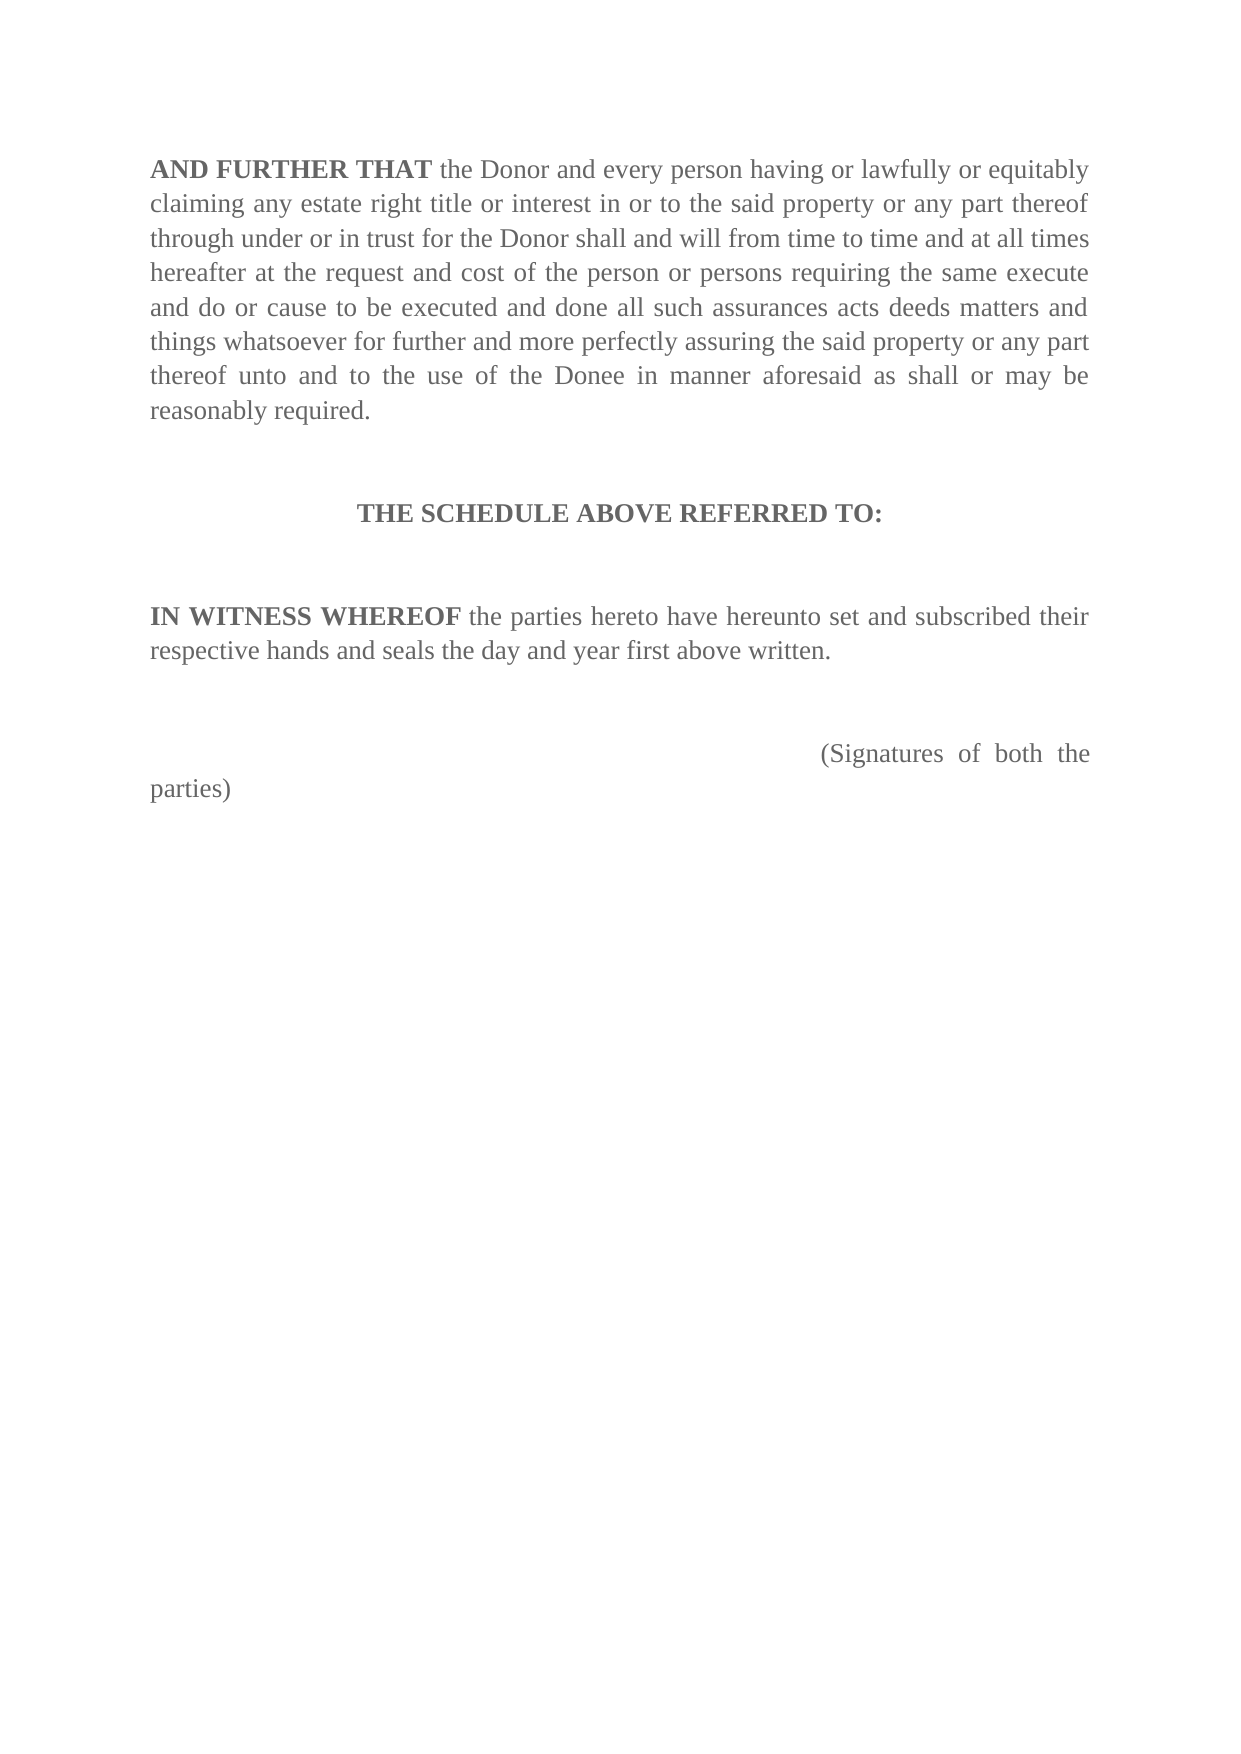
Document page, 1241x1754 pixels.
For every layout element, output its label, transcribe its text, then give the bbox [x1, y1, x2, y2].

text IN WITNESS WHEREOF the parties hereto have hereunto set and subscribed their respective hands and seals the day and year first above written. [150, 597, 1090, 666]
text (Signatures of both the parties) [150, 734, 1090, 803]
text AND FURTHER THAT the Donor and every person having or lawfully or equitably claiming any estate right title or interest in or to the said property or any part thereof through under or in trust for the Donor shall and will from time to time and at all times hereafter at the request and cost of the person or persons requiring the same execute and do or cause to be executed and done all such assurances acts deeds matters and things whatsoever for further and more perfectly assuring the said property or any part thereof unto and to the use of the Donee in manner aforesaid as shall or may be reasonably required. [150, 150, 1090, 425]
text THE SCHEDULE ABOVE REFERRED TO: [150, 494, 1090, 528]
